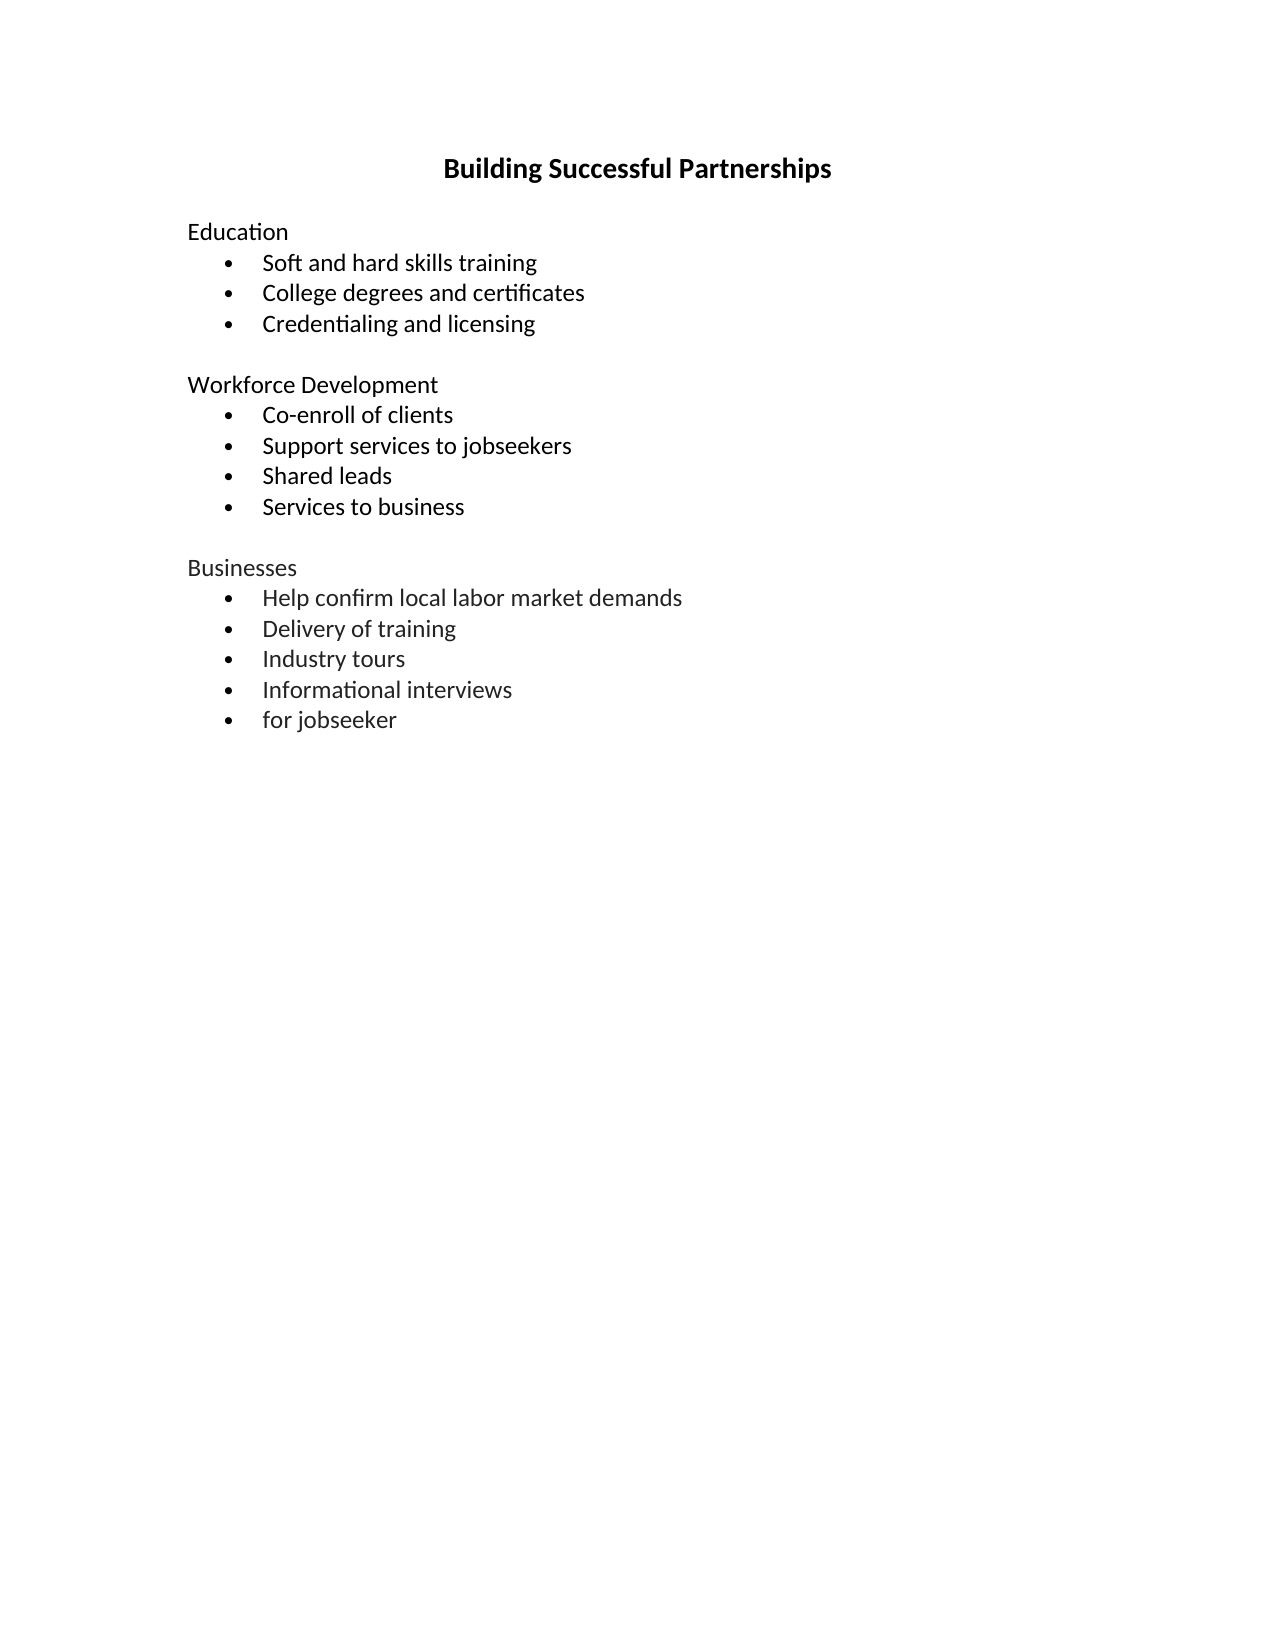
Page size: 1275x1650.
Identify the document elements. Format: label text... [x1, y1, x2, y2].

list College degrees and certificates [225, 277, 1087, 308]
list Soft and hard skills training [225, 247, 1087, 277]
list Industry tours [225, 643, 1087, 674]
list Informational interviews [225, 674, 1087, 704]
list Services to business [225, 491, 1087, 521]
list Credentialing and licensing [225, 308, 1087, 338]
text Workforce Development [187, 369, 1087, 399]
list Shared leads [225, 460, 1087, 491]
list Delivery of training [225, 613, 1087, 643]
text Building Successful Partnerships [187, 150, 1087, 186]
list Help confirm local labor market demands [225, 582, 1087, 613]
text Education [187, 216, 1087, 247]
list for jobseeker [225, 704, 1087, 735]
text Businesses [187, 552, 1087, 582]
list Support services to jobseekers [225, 430, 1087, 460]
list Co-enroll of clients [225, 399, 1087, 430]
